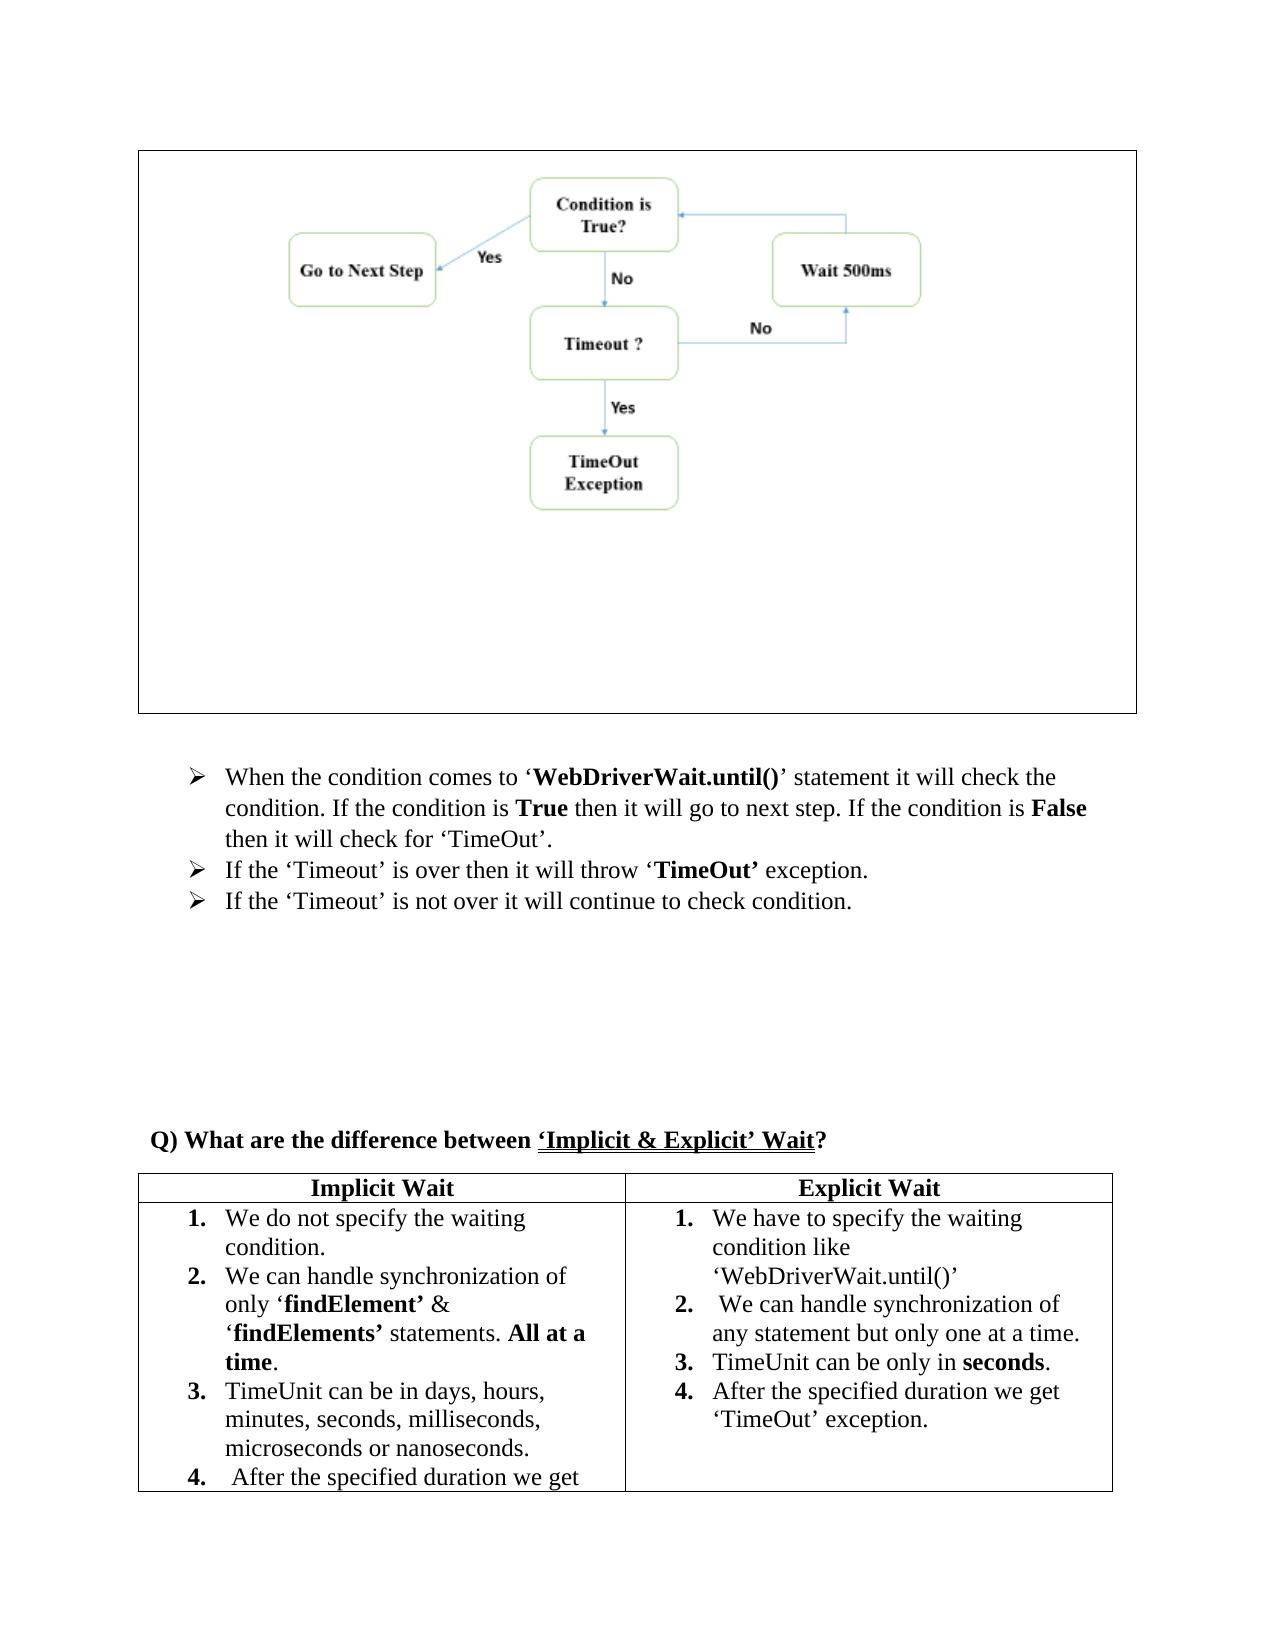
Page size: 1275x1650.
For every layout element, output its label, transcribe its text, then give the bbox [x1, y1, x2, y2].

list When the condition comes to ‘WebDriverWait.until()’ statement it will check the condition. If the condition is True then it will go to next step. If the condition is False then it will check for ‘TimeOut’. [187, 762, 1125, 853]
list If the ‘Timeout’ is not over it will continue to check condition. [187, 886, 1125, 915]
list If the ‘Timeout’ is over then it will throw ‘TimeOut’ exception. [187, 855, 1125, 884]
table_header Implicit Wait [139, 1174, 625, 1202]
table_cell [626, 1203, 1112, 1491]
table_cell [139, 1203, 625, 1491]
text Q) What are the difference between ‘Implicit & Explicit’ Wait? [150, 1125, 1125, 1153]
table_header Explicit Wait [626, 1174, 1112, 1202]
picture [150, 151, 1125, 700]
table_header [139, 151, 1136, 713]
